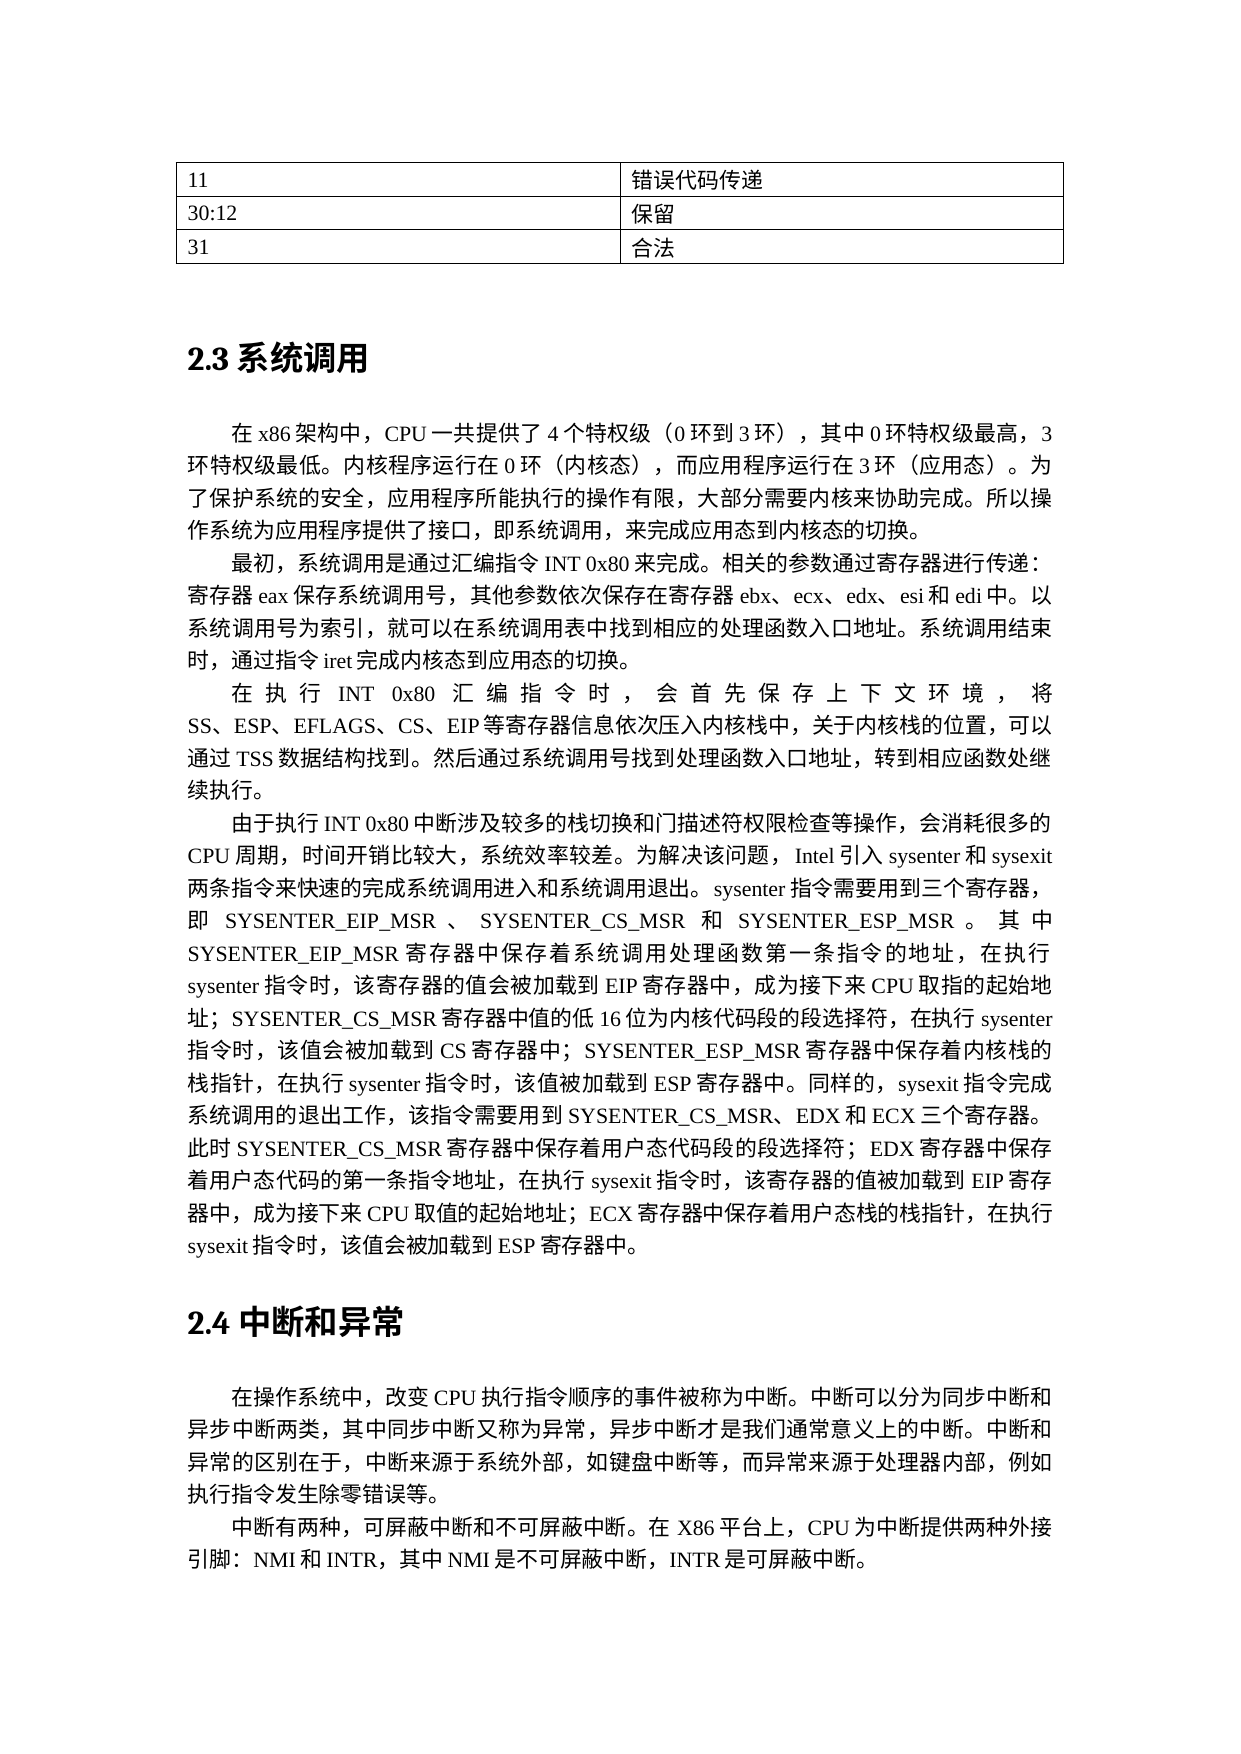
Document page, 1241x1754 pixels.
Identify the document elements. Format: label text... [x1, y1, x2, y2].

table_cell 错误代码传递 [621, 163, 1063, 196]
subtitle 2.3 系统调用 [187, 323, 1053, 388]
table_cell 31 [177, 230, 620, 263]
text 在执行INT 0x80汇编指令时，会首先保存上下文环境，将SS、ESP、EFLAGS、CS、EIP等寄存器信息依次压入内核栈中，关于内核栈的位置，可以通过TSS数据结构找到。然后通过系统调用号找到处理函数入口地址，转到相应函数处继续执行。 [187, 675, 1053, 805]
text 最初，系统调用是通过汇编指令INT 0x80来完成。相关的参数通过寄存器进行传递：寄存器eax保存系统调用号，其他参数依次保存在寄存器ebx、ecx、edx、esi和edi中。以系统调用号为索引，就可以在系统调用表中找到相应的处理函数入口地址。系统调用结束时，通过指令iret完成内核态到应用态的切换。 [187, 545, 1053, 675]
table_cell 11 [177, 163, 620, 196]
subtitle 2.4 中断和异常 [187, 1287, 1053, 1352]
table_cell 保留 [621, 197, 1063, 229]
table_cell 30:12 [177, 197, 620, 229]
text 在操作系统中，改变CPU执行指令顺序的事件被称为中断。中断可以分为同步中断和异步中断两类，其中同步中断又称为异常，异步中断才是我们通常意义上的中断。中断和异常的区别在于，中断来源于系统外部，如键盘中断等，而异常来源于处理器内部，例如执行指令发生除零错误等。 [187, 1379, 1053, 1509]
text 中断有两种，可屏蔽中断和不可屏蔽中断。在X86平台上，CPU为中断提供两种外接引脚：NMI和INTR，其中NMI是不可屏蔽中断，INTR是可屏蔽中断。 [187, 1509, 1053, 1574]
text 由于执行INT 0x80中断涉及较多的栈切换和门描述符权限检查等操作，会消耗很多的CPU周期，时间开销比较大，系统效率较差。为解决该问题，Intel引入sysenter和sysexit两条指令来快速的完成系统调用进入和系统调用退出。sysenter指令需要用到三个寄存器，即SYSENTER_EIP_MSR、SYSENTER_CS_MSR和SYSENTER_ESP_MSR。其中SYSENTER_EIP_MSR寄存器中保存着系统调用处理函数第一条指令的地址，在执行sysenter指令时，该寄存器的值会被加载到EIP寄存器中，成为接下来CPU取指的起始地址；SYSENTER_CS_MSR寄存器中值的低16位为内核代码段的段选择符，在执行sysenter指令时，该值会被加载到CS寄存器中；SYSENTER_ESP_MSR寄存器中保存着内核栈的栈指针，在执行sysenter指令时，该值被加载到ESP寄存器中。同样的，sysexit指令完成系统调用的退出工作，该指令需要用到SYSENTER_CS_MSR、EDX和ECX三个寄存器。此时SYSENTER_CS_MSR寄存器中保存着用户态代码段的段选择符；EDX寄存器中保存着用户态代码的第一条指令地址，在执行sysexit指令时，该寄存器的值被加载到EIP寄存器中，成为接下来CPU取值的起始地址；ECX寄存器中保存着用户态栈的栈指针，在执行sysexit指令时，该值会被加载到ESP寄存器中。 [187, 805, 1053, 1260]
table_cell 合法 [621, 230, 1063, 263]
text 在x86架构中，CPU一共提供了4个特权级（0环到3环），其中0环特权级最高，3环特权级最低。内核程序运行在0环（内核态），而应用程序运行在3环（应用态）。为了保护系统的安全，应用程序所能执行的操作有限，大部分需要内核来协助完成。所以操作系统为应用程序提供了接口，即系统调用，来完成应用态到内核态的切换。 [187, 415, 1053, 545]
